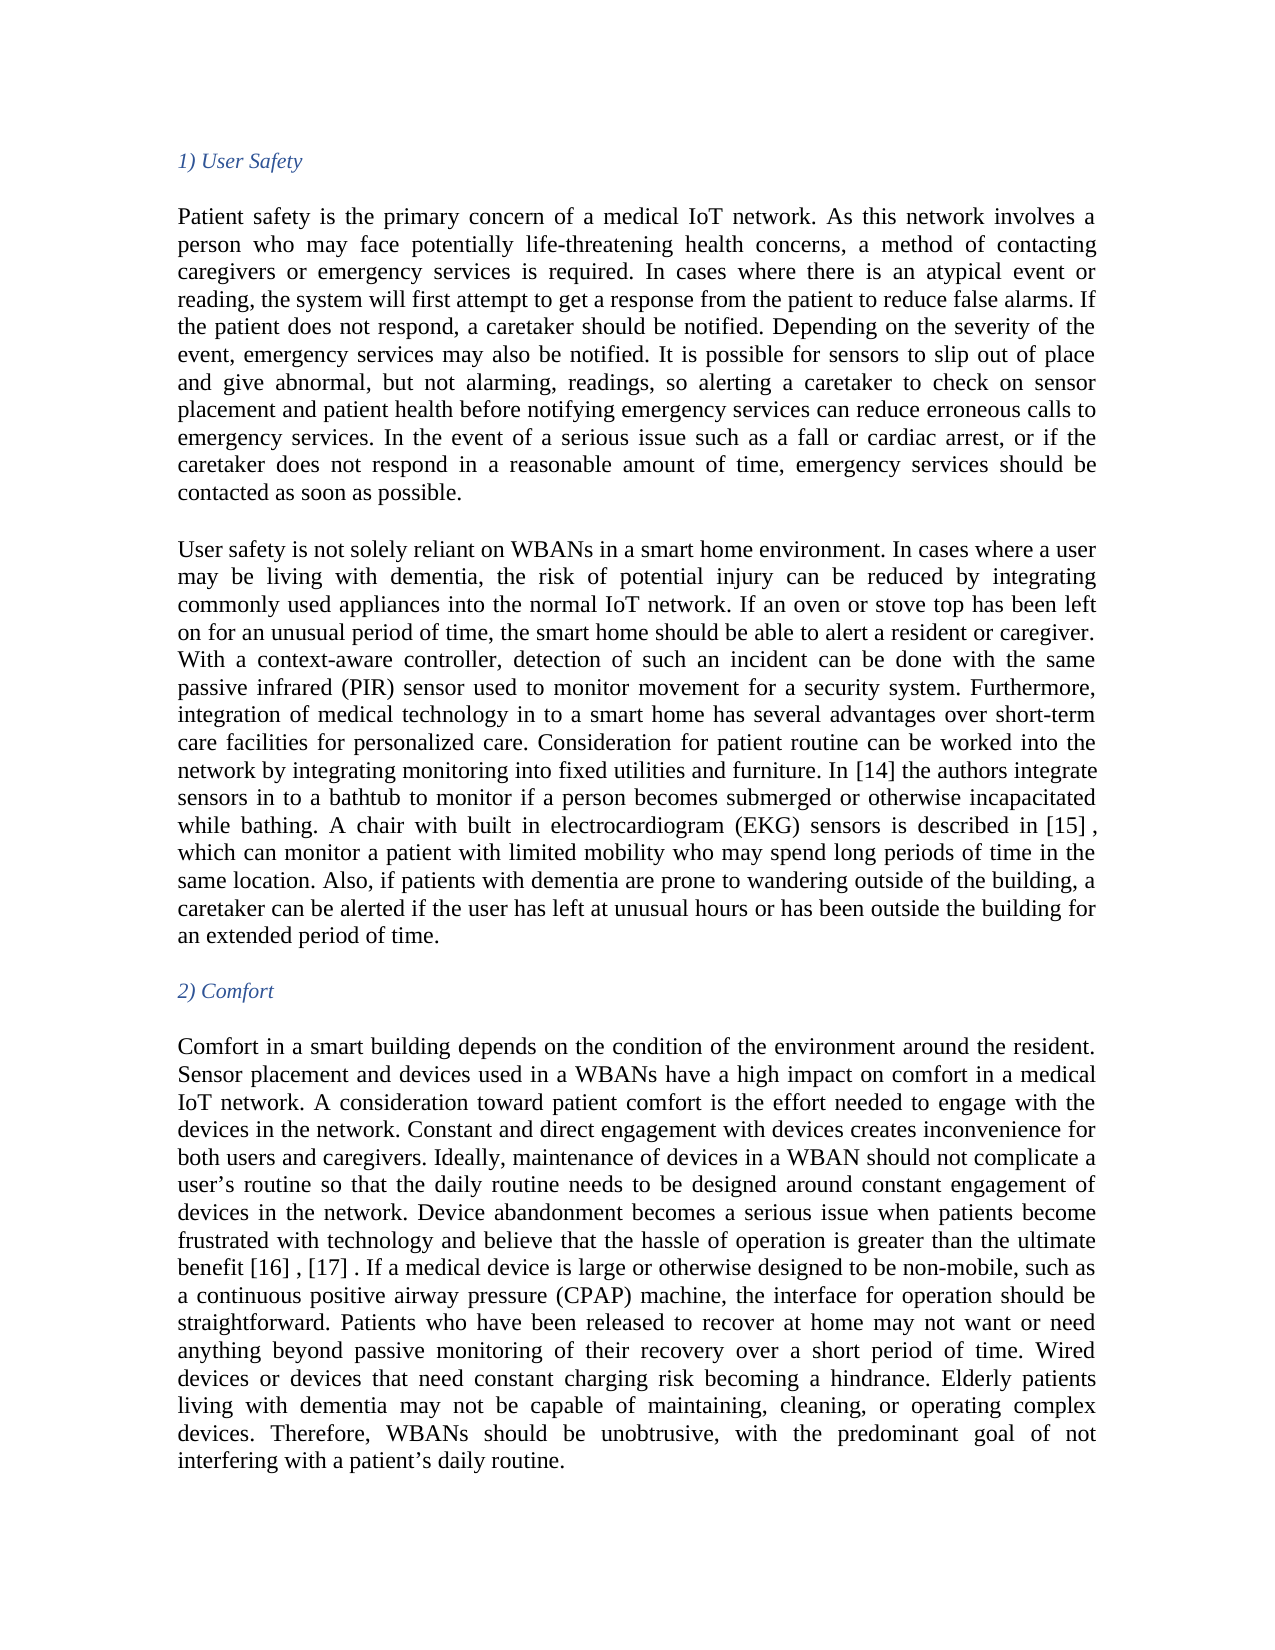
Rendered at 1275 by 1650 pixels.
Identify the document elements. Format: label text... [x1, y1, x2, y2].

subtitle 1) User Safety [177, 148, 1098, 173]
text User safety is not solely reliant on WBANs in a smart home environment. In cases where a user may be living with dementia, the risk of potential injury can be reduced by integrating commonly used appliances into the normal IoT network. If an oven or stove top has been left on for an unusual period of time, the smart home should be able to alert a resident or caregiver. With a context-aware controller, detection of such an incident can be done with the same passive infrared (PIR) sensor used to monitor movement for a security system. Furthermore, integration of medical technology in to a smart home has several advantages over short-term care facilities for personalized care. Consideration for patient routine can be worked into the network by integrating monitoring into fixed utilities and furniture. In [14] the authors integrate sensors in to a bathtub to monitor if a person becomes submerged or otherwise incapacitated while bathing. A chair with built in electrocardiogram (EKG) sensors is described in [15] , which can monitor a patient with limited mobility who may spend long periods of time in the same location. Also, if patients with dementia are prone to wandering outside of the building, a caretaker can be alerted if the user has left at unusual hours or has been outside the building for an extended period of time. [177, 535, 1098, 949]
subtitle 2) Comfort [177, 978, 1098, 1003]
text Patient safety is the primary concern of a medical IoT network. As this network involves a person who may face potentially life-threatening health concerns, a method of contacting caregivers or emergency services is required. In cases where there is an atypical event or reading, the system will first attempt to get a response from the patient to reduce false alarms. If the patient does not respond, a caretaker should be notified. Depending on the severity of the event, emergency services may also be notified. It is possible for sensors to slip out of place and give abnormal, but not alarming, readings, so alerting a caretaker to check on sensor placement and patient health before notifying emergency services can reduce erroneous calls to emergency services. In the event of a serious issue such as a fall or cardiac arrest, or if the caretaker does not respond in a reasonable amount of time, emergency services should be contacted as soon as possible. [177, 202, 1098, 506]
text Comfort in a smart building depends on the condition of the environment around the resident. Sensor placement and devices used in a WBANs have a high impact on comfort in a medical IoT network. A consideration toward patient comfort is the effort needed to engage with the devices in the network. Constant and direct engagement with devices creates inconvenience for both users and caregivers. Ideally, maintenance of devices in a WBAN should not complicate a user’s routine so that the daily routine needs to be designed around constant engagement of devices in the network. Device abandonment becomes a serious issue when patients become frustrated with technology and believe that the hassle of operation is greater than the ultimate benefit [16] , [17] . If a medical device is large or otherwise designed to be non-mobile, such as a continuous positive airway pressure (CPAP) machine, the interface for operation should be straightforward. Patients who have been released to recover at home may not want or need anything beyond passive monitoring of their recovery over a short period of time. Wired devices or devices that need constant charging risk becoming a hindrance. Elderly patients living with dementia may not be capable of maintaining, cleaning, or operating complex devices. Therefore, WBANs should be unobtrusive, with the predominant goal of not interfering with a patient’s daily routine. [177, 1032, 1098, 1474]
